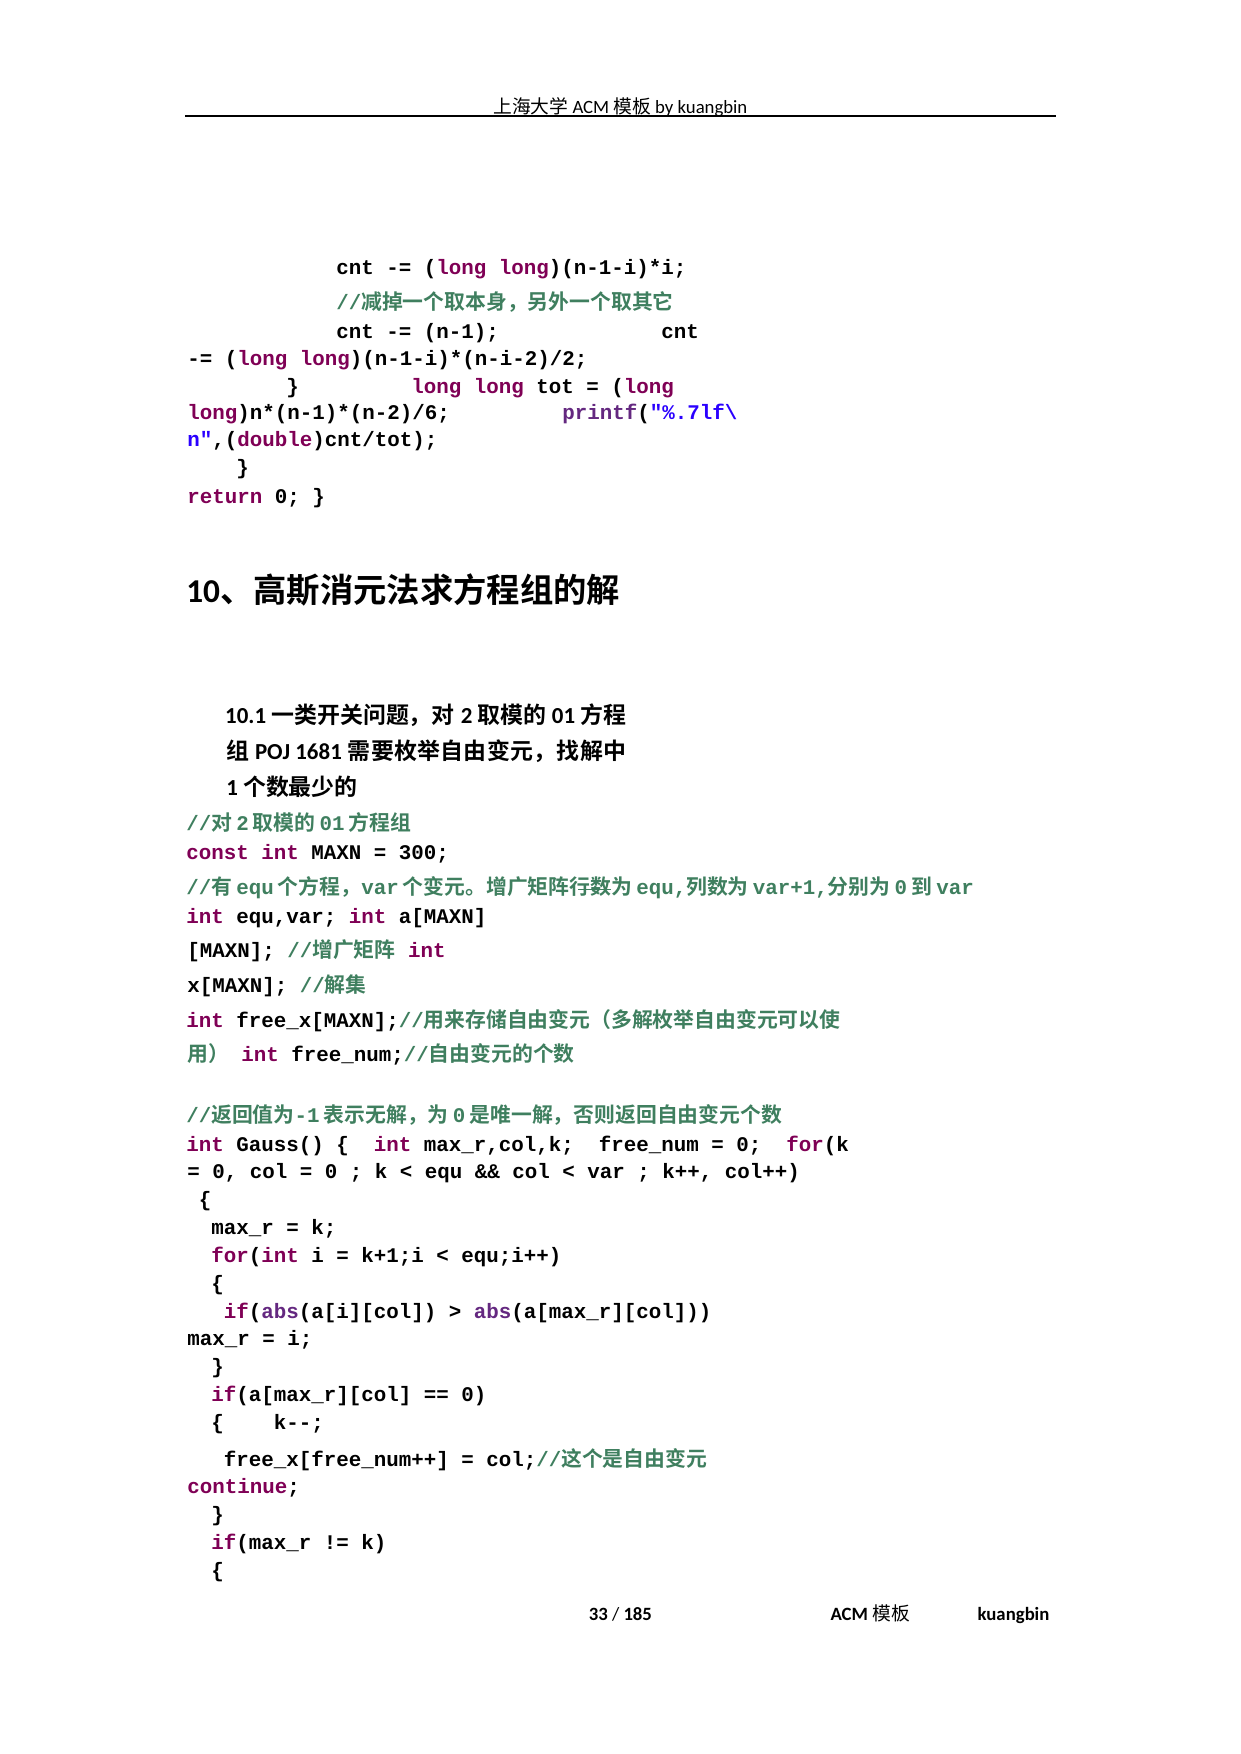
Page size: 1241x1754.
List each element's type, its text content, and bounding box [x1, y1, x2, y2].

text { [186, 1560, 771, 1584]
text int Gauss() { int max_r,col,k; free_num = 0; for(k = 0, col = 0 ; k < equ && col < var ; k++, col++) [186, 1134, 850, 1184]
text } [186, 1356, 771, 1379]
text { k--; [186, 1412, 364, 1435]
text if(abs(a[i][col]) > abs(a[max_r][col])) max_r = i; [186, 1301, 771, 1351]
subtitle 10、高斯消元法求方程组的解 [186, 564, 626, 655]
text free_x[free_num++] = col;//这个是自由变元 continue; [186, 1442, 771, 1499]
text } long long tot = (long long)n*(n-1)*(n-2)/6; printf("%.7lf\n",(double)cnt/tot); [186, 376, 746, 453]
text max_r = k; [186, 1217, 771, 1241]
text int free_x[MAXN];//用来存储自由变元（多解枚举自由变元可以使用） int free_num;//自由变元的个数 [186, 1003, 859, 1067]
text if(a[max_r][col] == 0) [186, 1384, 771, 1407]
subtitle 10.1 一类开关问题，对 2 取模的 01 方程组 POJ 1681 需要枚举自由变元，找解中 1 个数最少的 [225, 697, 626, 802]
text } [186, 1504, 771, 1528]
text cnt -= (long long)(n-1-i)*i; [186, 257, 771, 281]
text for(int i = k+1;i < equ;i++) [186, 1245, 771, 1268]
text if(max_r != k) [186, 1532, 771, 1556]
text { [186, 1273, 771, 1297]
text cnt -= (n-1); cnt -= (long long)(n-1-i)*(n-i-2)/2; [186, 321, 705, 371]
text //对2取模的01方程组 [186, 806, 1053, 837]
text const int MAXN = 300; [186, 842, 771, 866]
text //返回值为-1表示无解，为0是唯一解，否则返回自由变元个数 [186, 1098, 1053, 1129]
text //有equ个方程，var个变元。增广矩阵行数为equ,列数为var+1,分别为0到var [186, 870, 1053, 901]
text { [186, 1189, 771, 1212]
text //减掉一个取本身，另外一个取其它 [186, 285, 1053, 316]
text int equ,var; int a[MAXN][MAXN]; //增广矩阵 int x[MAXN]; //解集 [186, 906, 499, 998]
text } return 0; } [186, 457, 326, 509]
